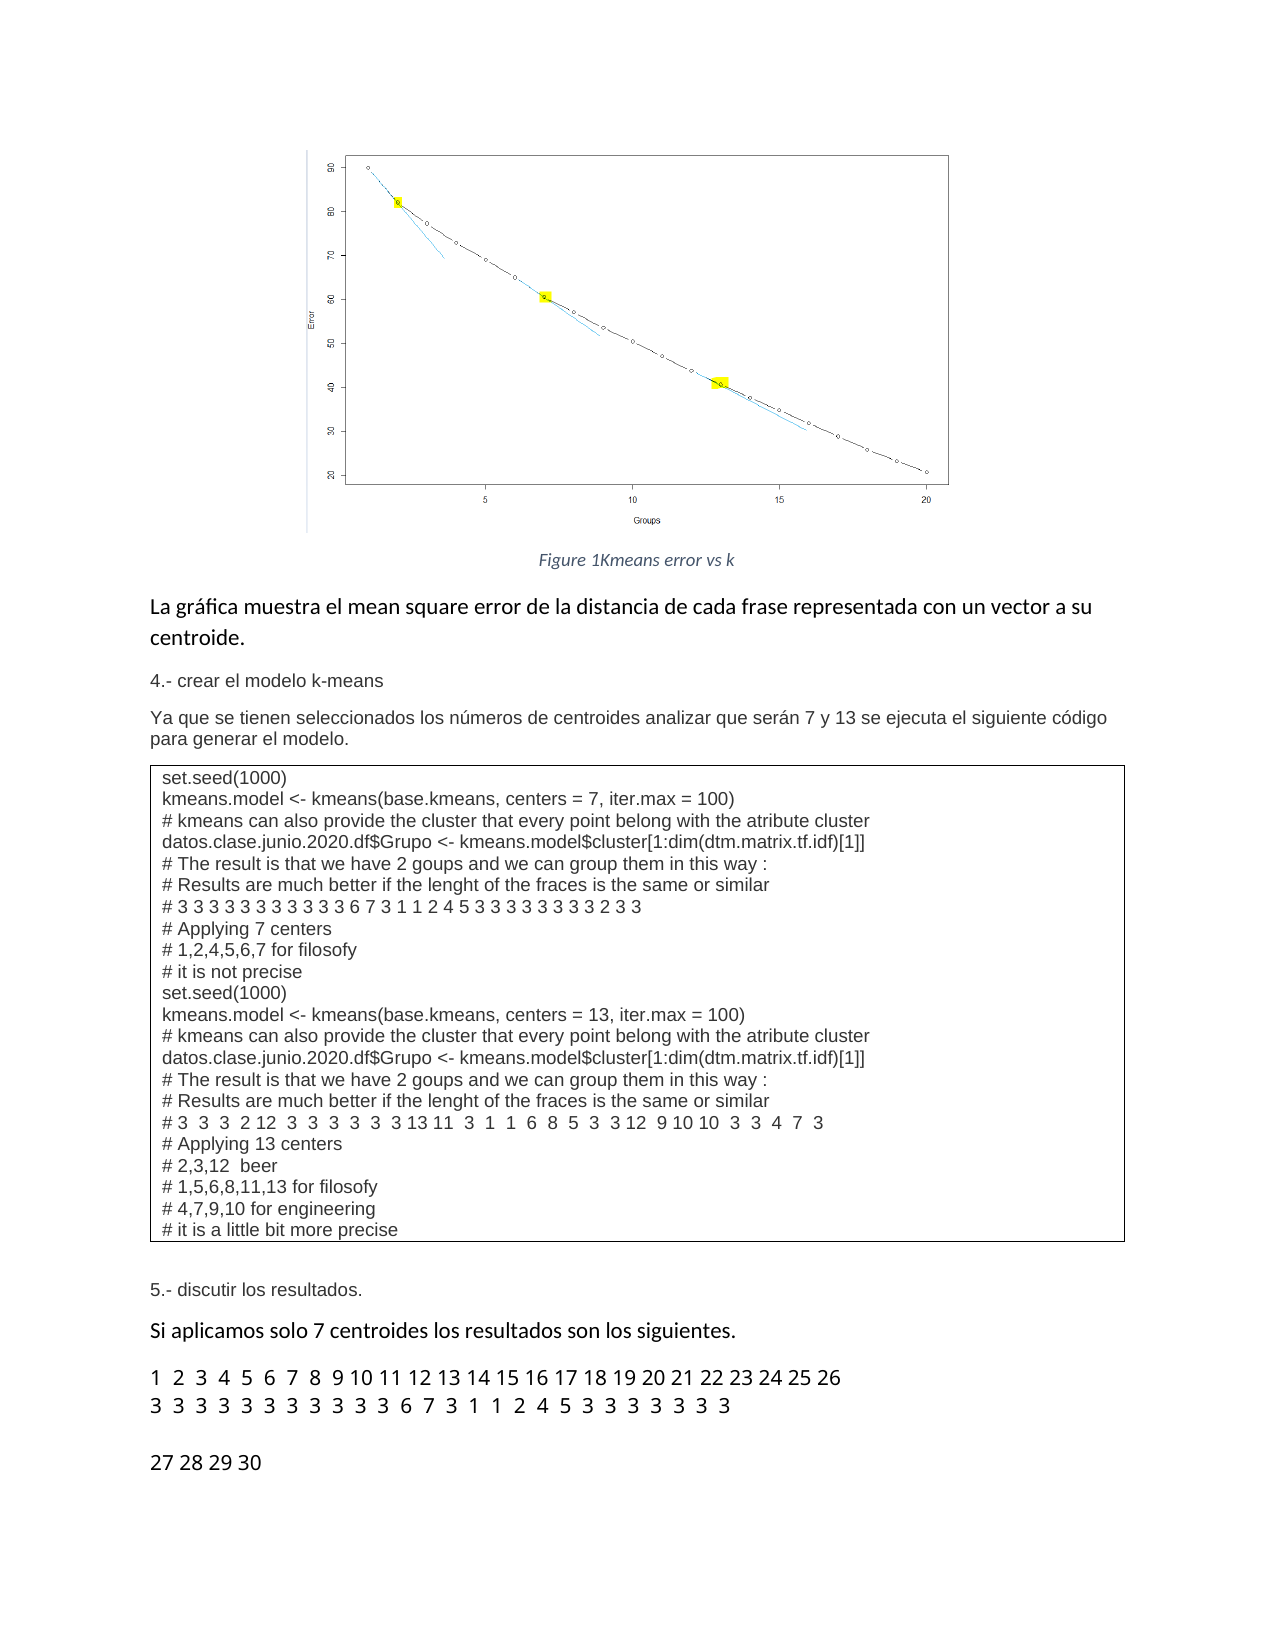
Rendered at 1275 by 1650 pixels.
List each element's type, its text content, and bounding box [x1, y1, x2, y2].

text 27 28 29 30 [150, 1448, 1125, 1477]
table_header set.seed(1000) kmeans.model <- kmeans(base.kmeans, centers = 7, iter.max = 100) # kmeans can also provide the cluster that every point belong with the atribute cluster datos.clase.junio.2020.df$Grupo <- kmeans.model$cluster[1:dim(dtm.matrix.tf.idf)[1]] # The result is that we have 2 goups and we can group them in this way : # Results are much better if the lenght of the fraces is the same or similar # 3 3 3 3 3 3 3 3 3 3 3 6 7 3 1 1 2 4 5 3 3 3 3 3 3 3 3 2 3 3 # Applying 7 centers # 1,2,4,5,6,7 for filosofy # it is not precise set.seed(1000) kmeans.model <- kmeans(base.kmeans, centers = 13, iter.max = 100) # kmeans can also provide the cluster that every point belong with the atribute cluster datos.clase.junio.2020.df$Grupo <- kmeans.model$cluster[1:dim(dtm.matrix.tf.idf)[1]] # The result is that we have 2 goups and we can group them in this way : # Results are much better if the lenght of the fraces is the same or similar # 3 3 3 2 12 3 3 3 3 3 3 13 11 3 1 1 6 8 5 3 3 12 9 10 10 3 3 4 7 3 # Applying 13 centers # 2,3,12 beer # 1,5,6,8,11,13 for filosofy # 4,7,9,10 for engineering # it is a little bit more precise [151, 766, 1124, 1241]
text 1 2 3 4 5 6 7 8 9 10 11 12 13 14 15 16 17 18 19 20 21 22 23 24 25 26 [150, 1363, 1125, 1392]
picture [306, 150, 969, 533]
text 3 3 3 3 3 3 3 3 3 3 3 6 7 3 1 1 2 4 5 3 3 3 3 3 3 3 [150, 1392, 1125, 1420]
text Ya que se tienen seleccionados los números de centroides analizar que serán 7 y 13 se ejecuta el siguiente código para generar el modelo. [150, 707, 1125, 750]
text 5.- discutir los resultados. [150, 1279, 1125, 1301]
text La gráfica muestra el mean square error de la distancia de cada frase representada con un vector a su centroide. [150, 592, 1125, 651]
text Si aplicamos solo 7 centroides los resultados son los siguientes. [150, 1316, 1125, 1344]
text 4.- crear el modelo k-means [150, 669, 1125, 691]
